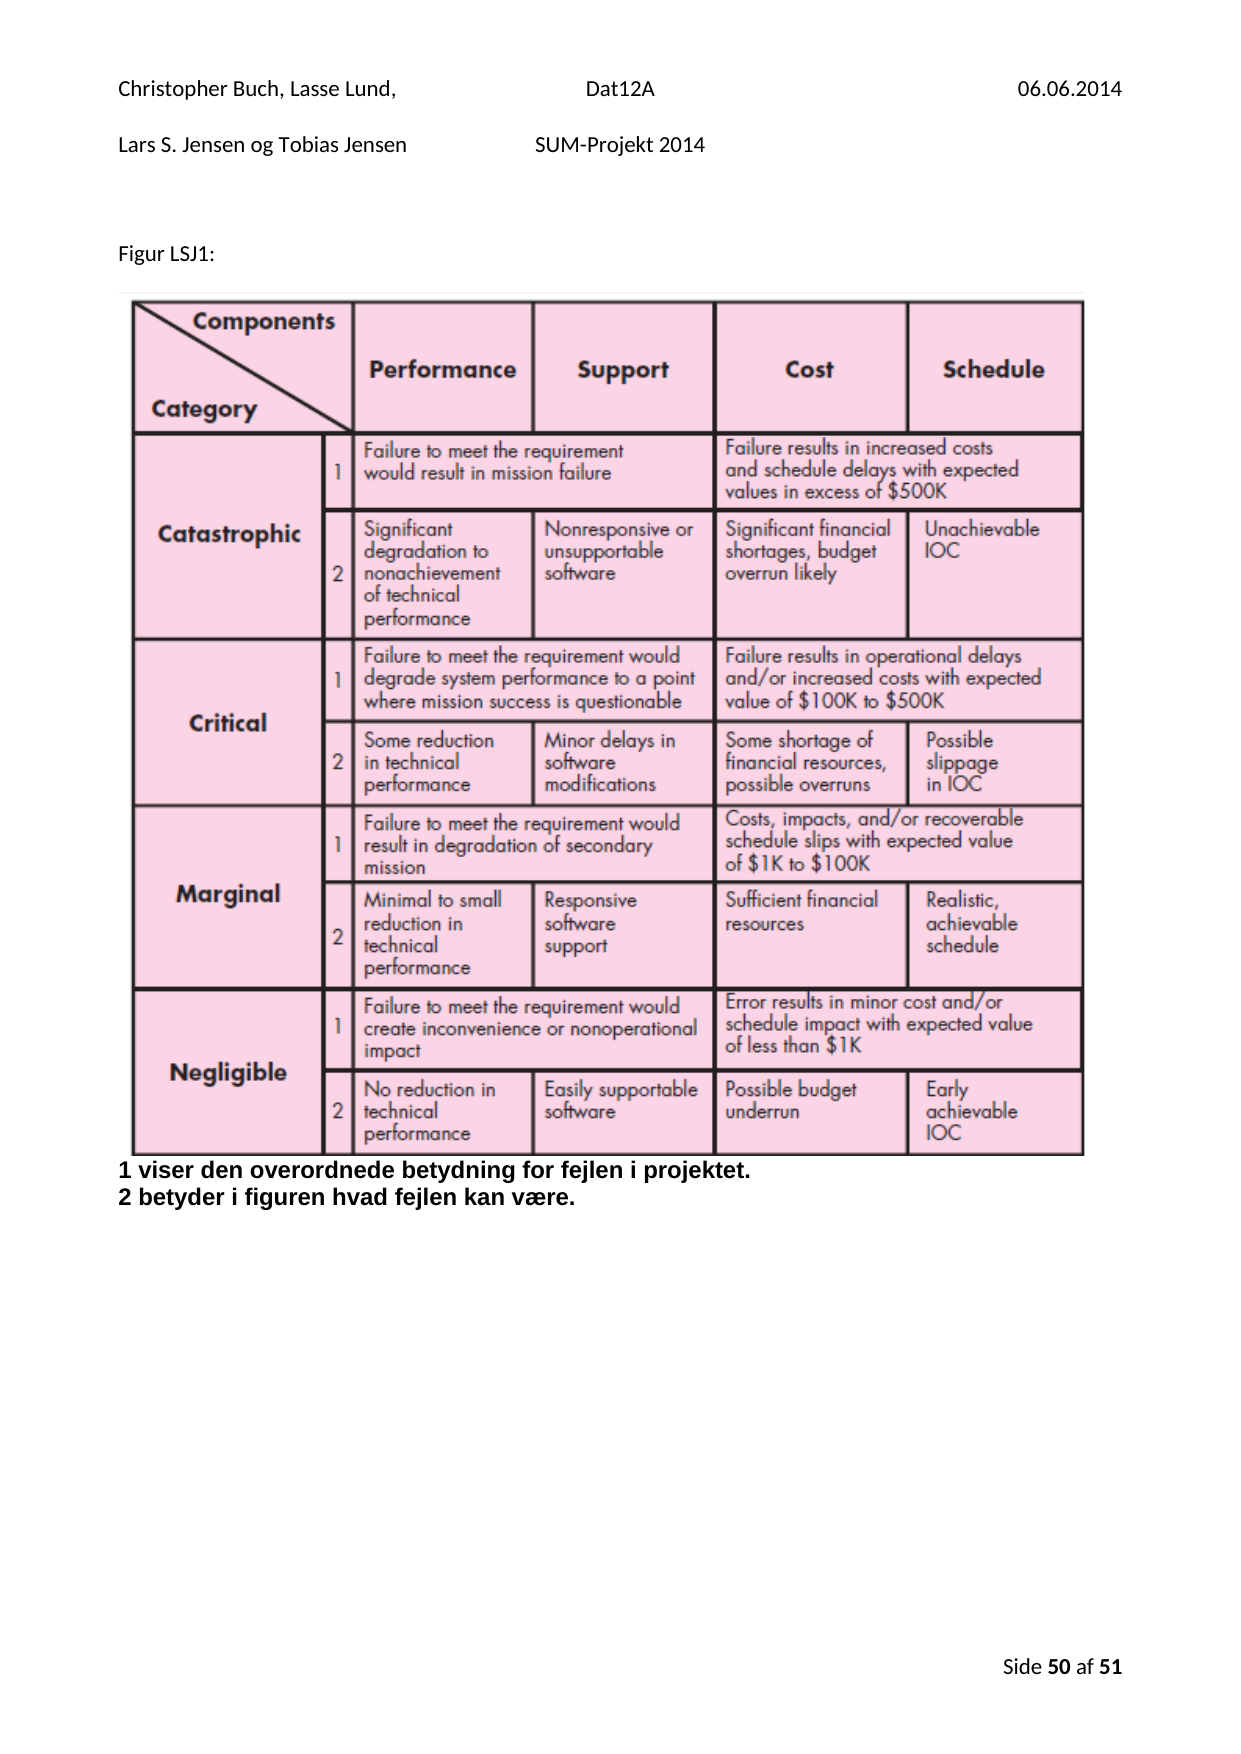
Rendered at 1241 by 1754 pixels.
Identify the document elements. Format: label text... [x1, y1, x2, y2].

picture [118, 292, 1085, 1156]
text 1 viser den overordnede betydning for fejlen i projektet. [118, 1156, 1122, 1183]
text Figur LSJ1: [118, 239, 1122, 268]
text 2 betyder i figuren hvad fejlen kan være. [118, 1183, 1122, 1211]
